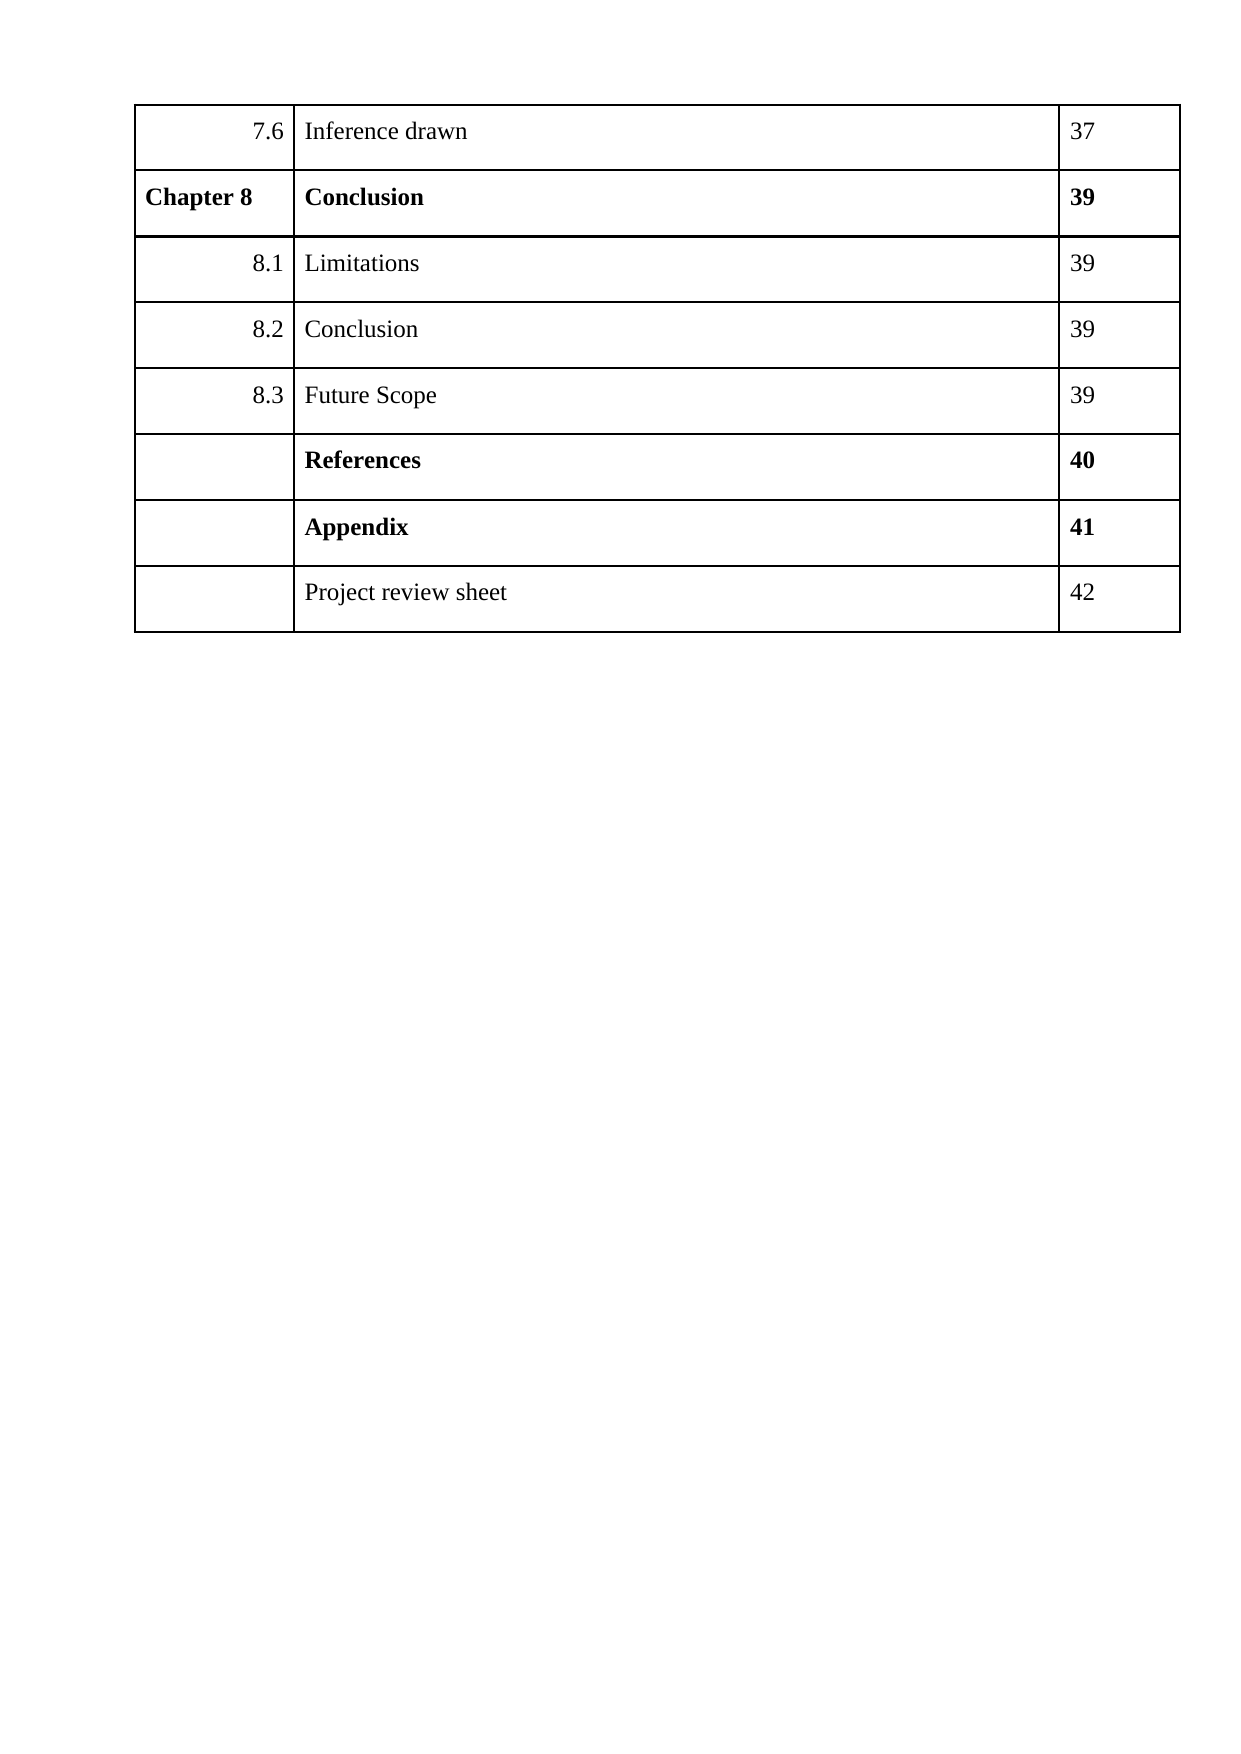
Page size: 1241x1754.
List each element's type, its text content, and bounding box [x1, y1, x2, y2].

table_cell 39 [1060, 171, 1179, 235]
table_cell 41 [1060, 501, 1179, 565]
table_cell [136, 435, 293, 499]
table_cell Conclusion [295, 171, 1058, 235]
table_cell 8.2 [136, 303, 293, 367]
table_cell Appendix [295, 501, 1058, 565]
table_cell 7.6 [136, 106, 293, 169]
table_cell 8.3 [136, 369, 293, 433]
table_cell Chapter 8 [136, 171, 293, 235]
table_cell Limitations [295, 238, 1058, 301]
table_cell 40 [1060, 435, 1179, 499]
table_cell 8.1 [136, 238, 293, 301]
table_cell [136, 567, 293, 631]
table_cell [136, 501, 293, 565]
table_cell Project review sheet [295, 567, 1058, 631]
table_cell 39 [1060, 369, 1179, 433]
table_cell 37 [1060, 106, 1179, 169]
table_cell References [295, 435, 1058, 499]
table_cell Future Scope [295, 369, 1058, 433]
table_cell Inference drawn [295, 106, 1058, 169]
table_cell Conclusion [295, 303, 1058, 367]
table_cell 39 [1060, 303, 1179, 367]
table_cell 42 [1060, 567, 1179, 631]
table_cell 39 [1060, 238, 1179, 301]
